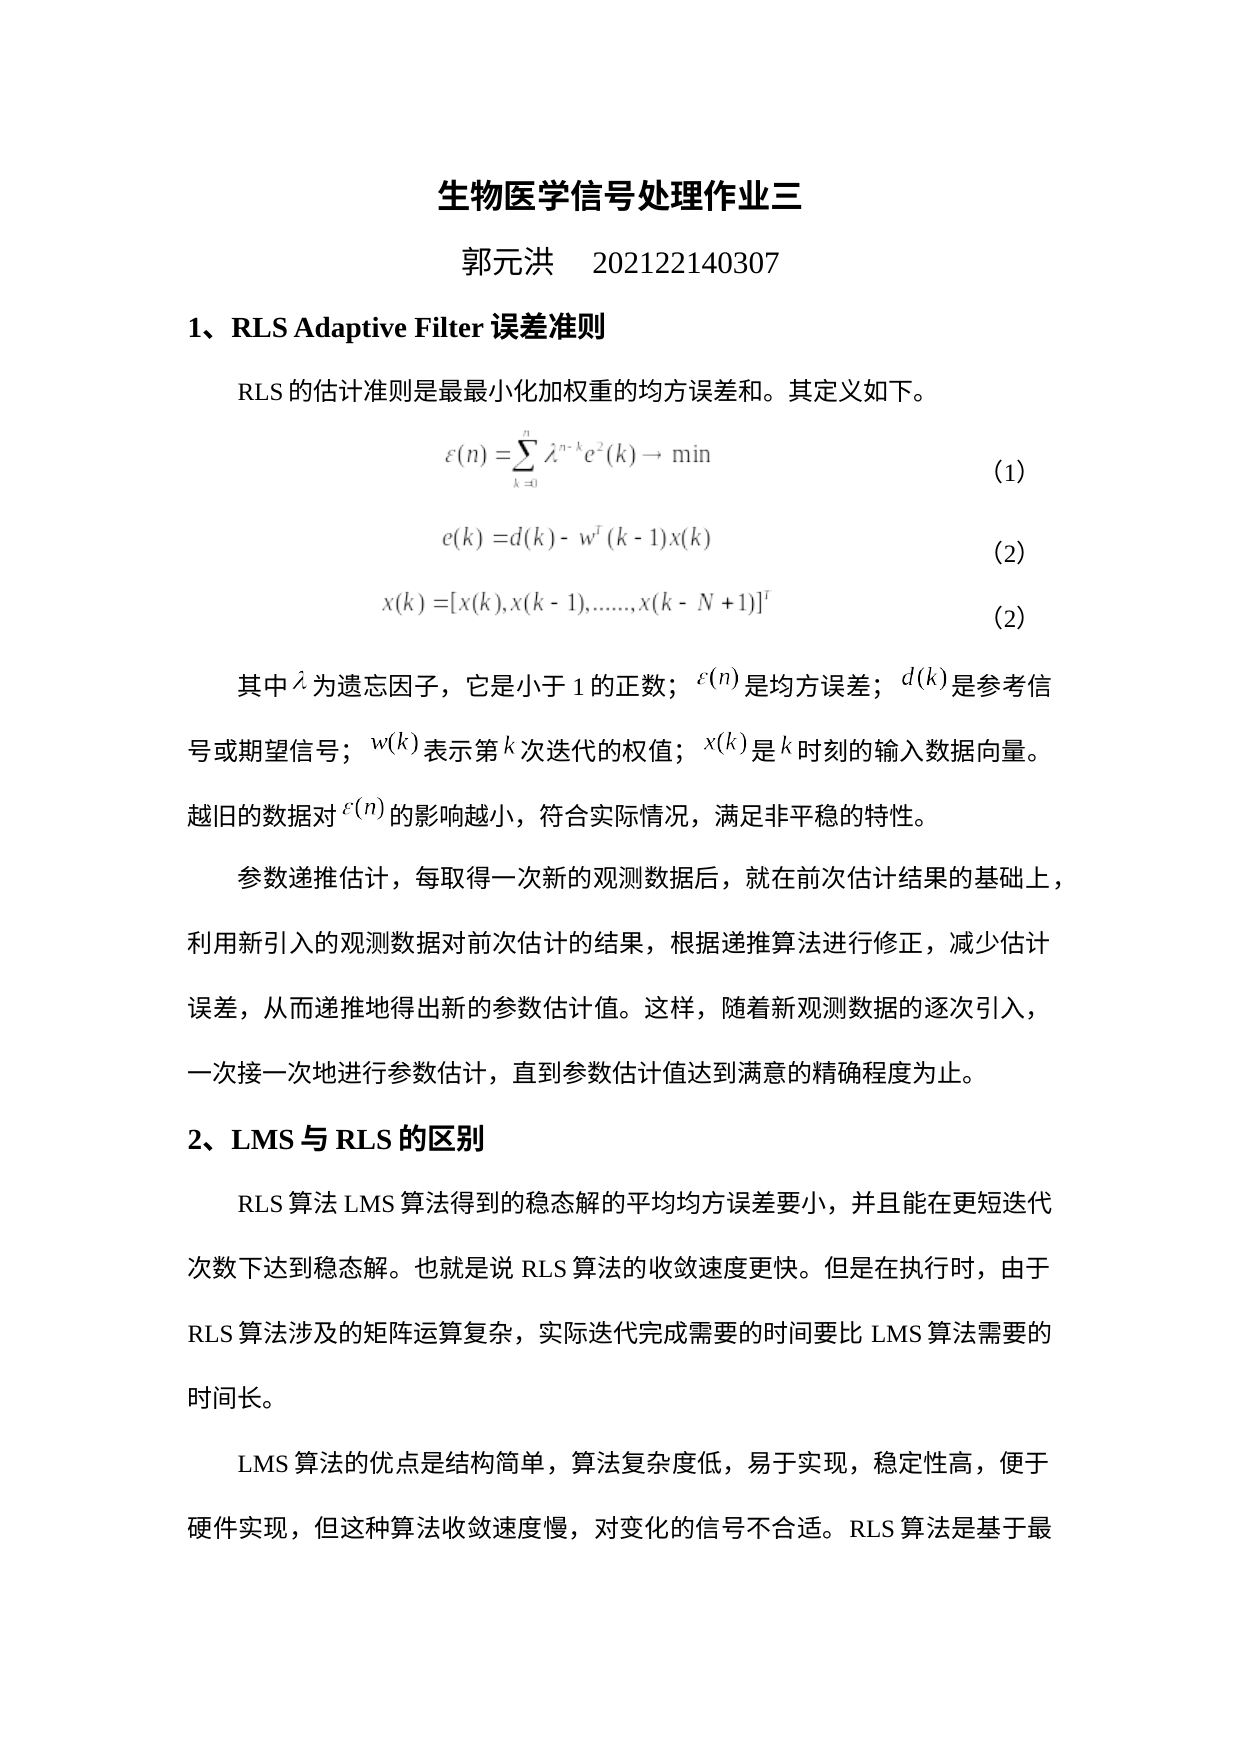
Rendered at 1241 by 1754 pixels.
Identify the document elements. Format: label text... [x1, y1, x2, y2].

table_header [188, 422, 967, 519]
table_header （1） [967, 422, 1052, 519]
text 1、RLS Adaptive Filter误差准则 [187, 292, 1053, 357]
table_cell [188, 520, 967, 584]
table_cell （2） [967, 520, 1052, 584]
text RLS算法LMS算法得到的稳态解的平均均方误差要小，并且能在更短迭代次数下达到稳态解。也就是说RLS算法的收敛速度更快。但是在执行时，由于RLS算法涉及的矩阵运算复杂，实际迭代完成需要的时间要比LMS算法需要的时间长。 [187, 1169, 1053, 1429]
text 参数递推估计，每取得一次新的观测数据后，就在前次估计结果的基础上，利用新引入的观测数据对前次估计的结果，根据递推算法进行修正，减少估计误差，从而递推地得出新的参数估计值。这样，随着新观测数据的逐次引入，一次接一次地进行参数估计，直到参数估计值达到满意的精确程度为止。 [187, 844, 1053, 1104]
text 2、LMS与RLS的区别 [187, 1104, 1053, 1169]
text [187, 1429, 1053, 1559]
text RLS的估计准则是最最小化加权重的均方误差和。其定义如下。 [187, 357, 1053, 422]
table_cell [188, 585, 967, 649]
table_cell （2） [967, 585, 1052, 649]
text 生物医学信号处理作业三 [187, 162, 1053, 227]
text 其中为遗忘因子，它是小于1的正数；是均方误差；是参考信号或期望信号；表示第次迭代的权值；是时刻的输入数据向量。越旧的数据对的影响越小，符合实际情况，满足非平稳的特性。 [187, 649, 1053, 844]
text 郭元洪 202122140307 [187, 227, 1053, 292]
